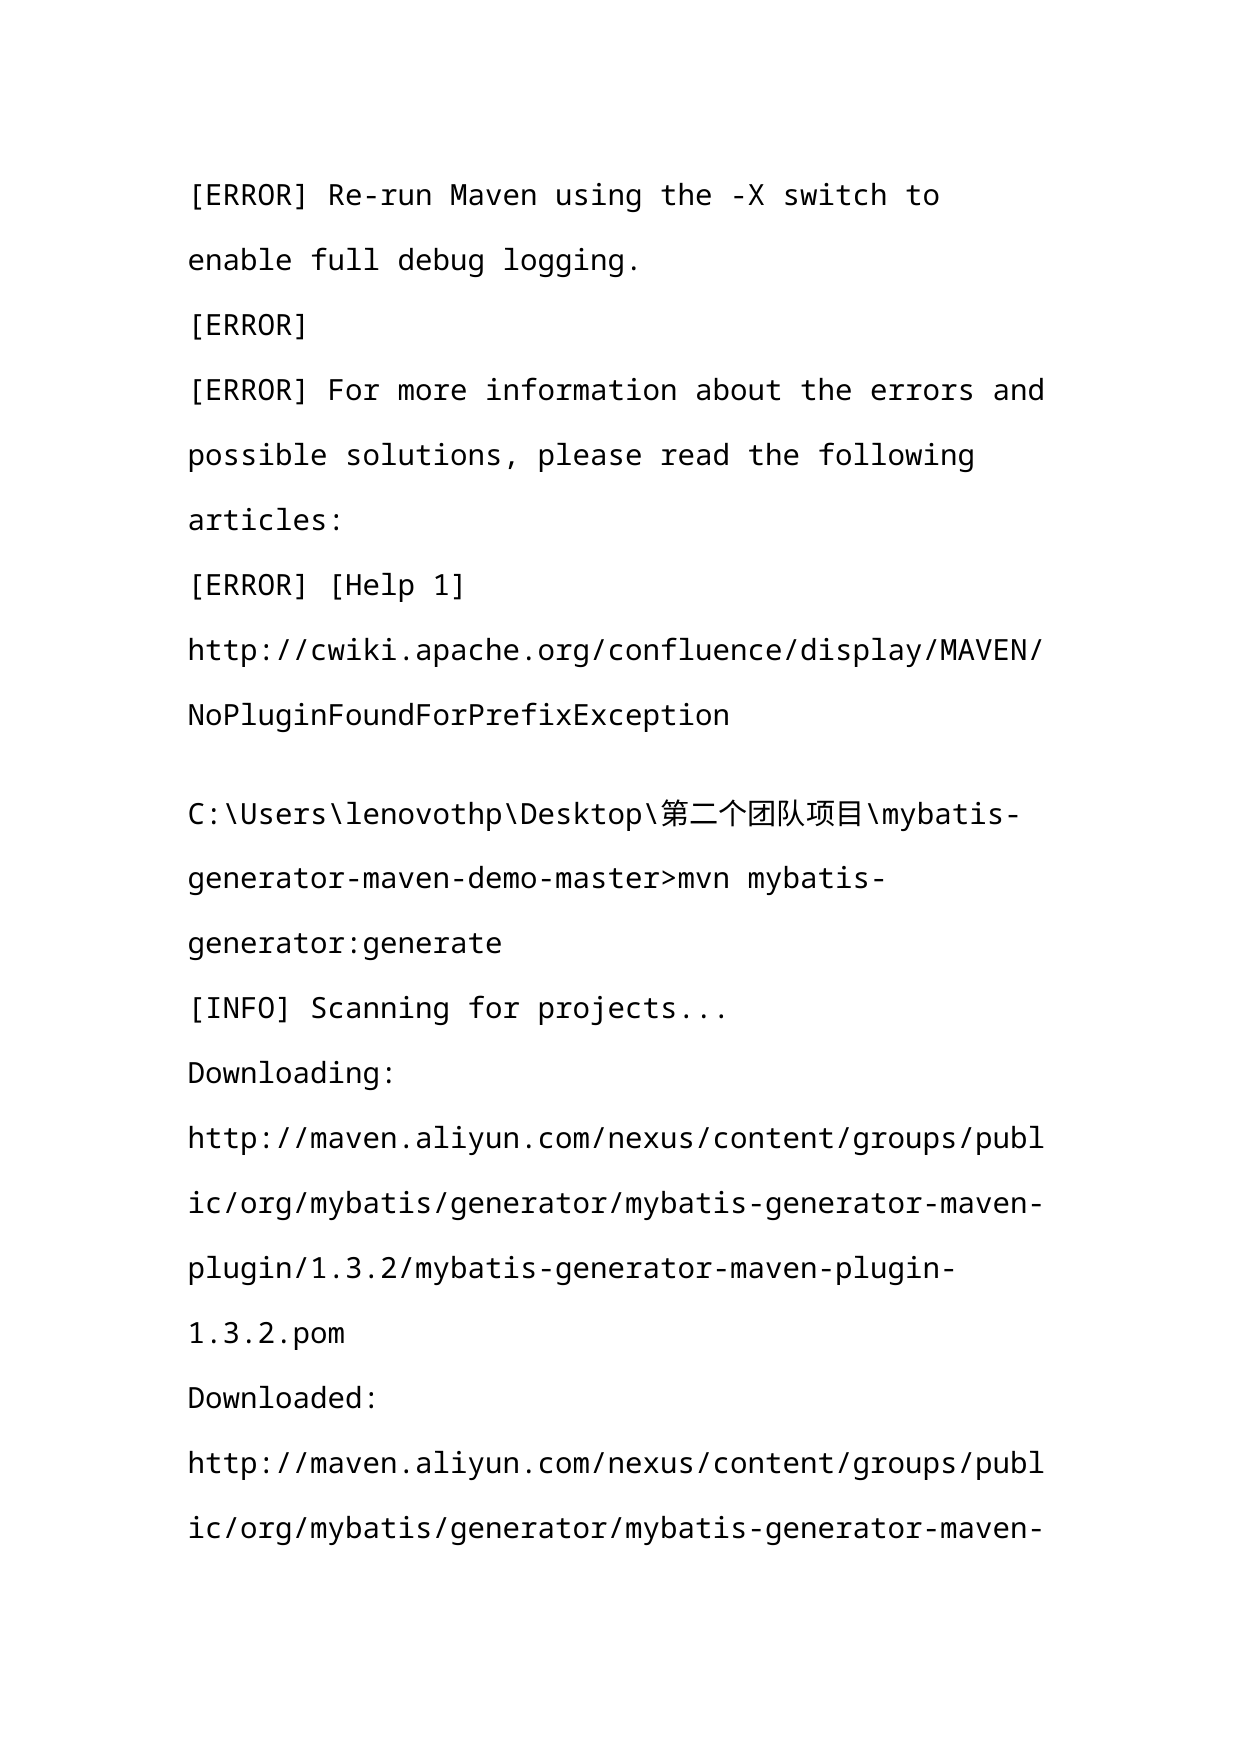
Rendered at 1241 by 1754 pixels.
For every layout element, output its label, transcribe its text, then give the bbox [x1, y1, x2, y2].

text [ERROR] Re-run Maven using the -X switch to enable full debug logging. [187, 162, 1053, 292]
text [INFO] Scanning for projects... [187, 974, 1053, 1039]
text C:\Users\lenovothp\Desktop\第二个团队项目\mybatis-generator-maven-demo-master>mvn mybatis-generator:generate [187, 779, 1053, 974]
text [ERROR] [187, 292, 1053, 357]
text [ERROR] [Help 1] http://cwiki.apache.org/confluence/display/MAVEN/NoPluginFoundForPrefixException [187, 552, 1053, 747]
text [ERROR] For more information about the errors and possible solutions, please read the following articles: [187, 357, 1053, 552]
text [187, 1364, 1053, 1559]
text Downloading: http://maven.aliyun.com/nexus/content/groups/public/org/mybatis/generator/mybatis-generator-maven-plugin/1.3.2/mybatis-generator-maven-plugin-1.3.2.pom [187, 1039, 1053, 1364]
